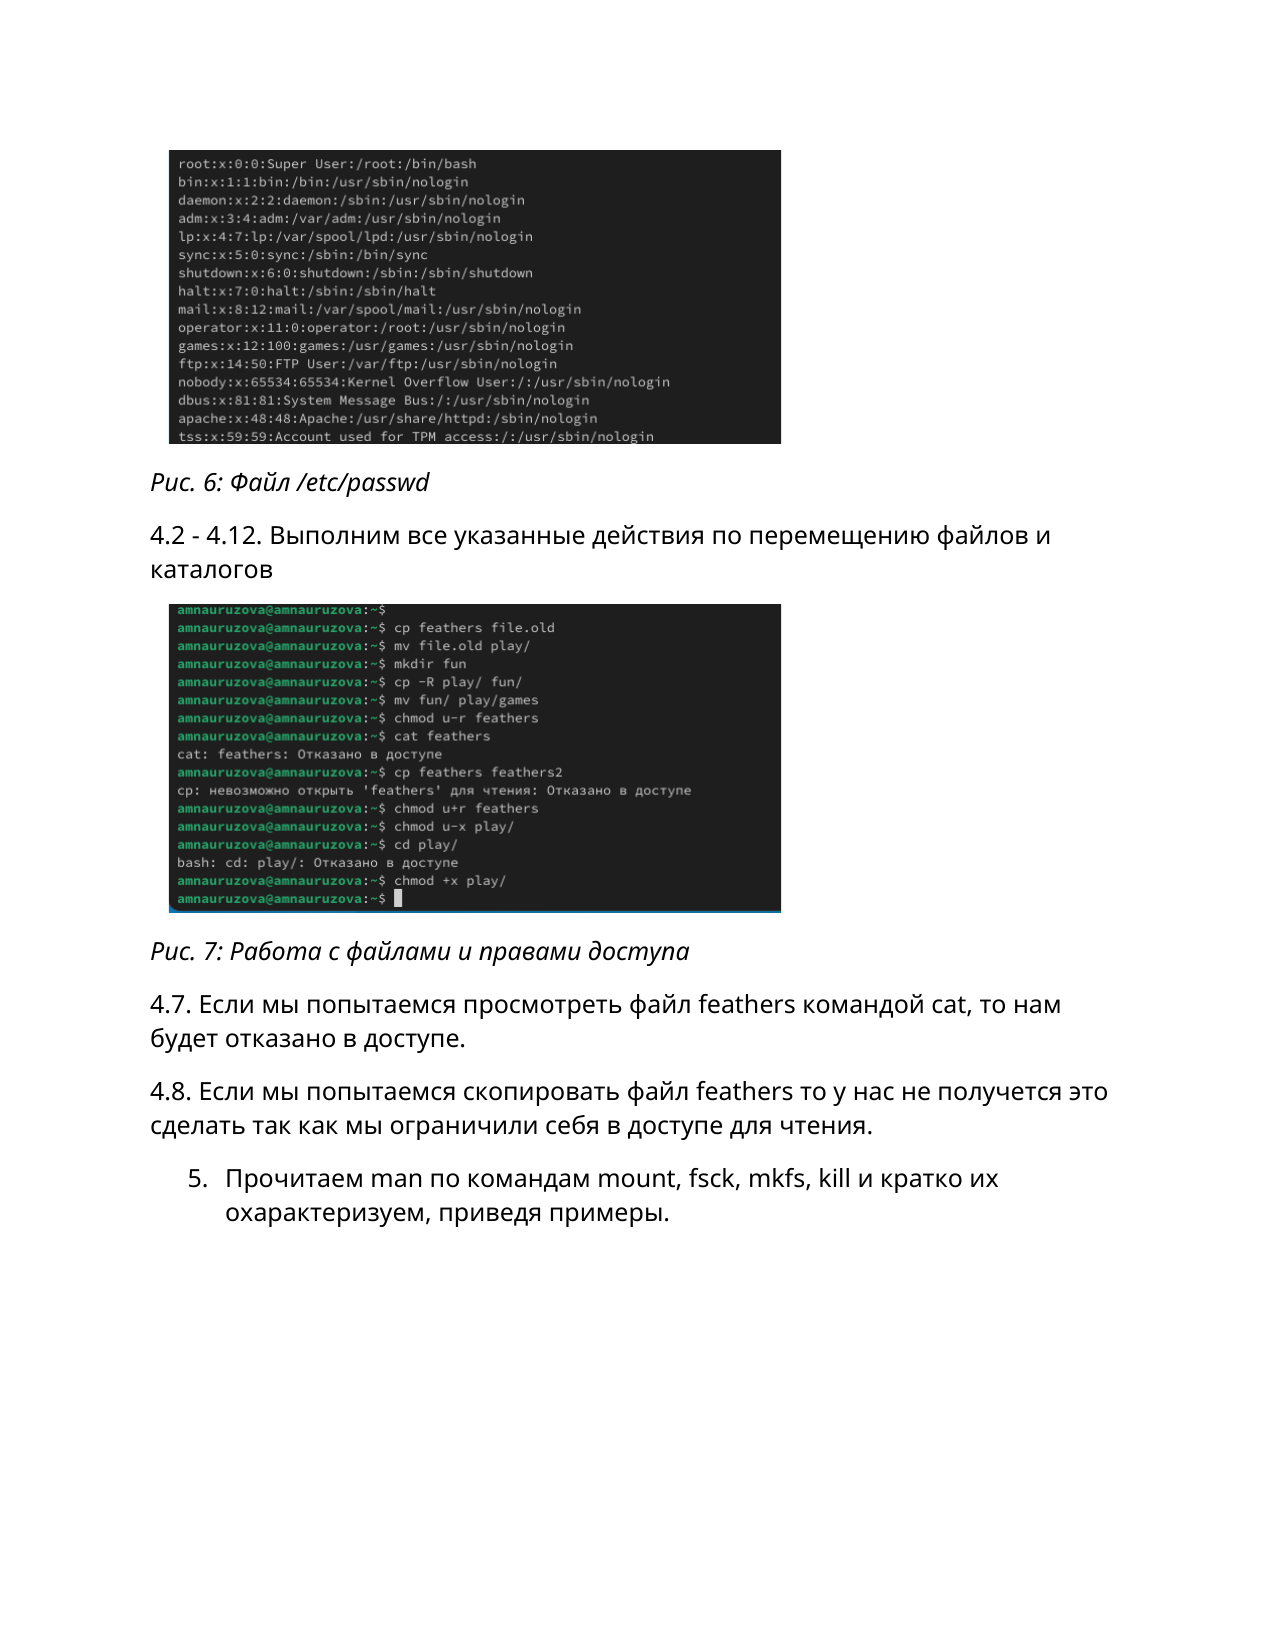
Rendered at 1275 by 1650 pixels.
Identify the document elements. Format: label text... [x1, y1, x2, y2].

picture [168, 150, 782, 444]
text Рис. 7: Работа с файлами и правами доступа [150, 934, 1125, 968]
text 4.2 - 4.12. Выполним все указанные действия по перемещению файлов и каталогов [150, 517, 1125, 585]
list Прочитаем man по командам mount, fsck, mkfs, kill и кратко их охарактеризуем, приведя примеры. [187, 1160, 1125, 1228]
picture [168, 604, 782, 913]
text Рис. 6: Файл /etc/passwd [150, 464, 1125, 498]
text 4.8. Если мы попытаемся скопировать файл feathers то у нас не получется это сделать так как мы ограничили себя в доступе для чтения. [150, 1073, 1125, 1142]
text 4.7. Если мы попытаемся просмотреть файл feathers командой cat, то нам будет отказано в доступе. [150, 987, 1125, 1055]
